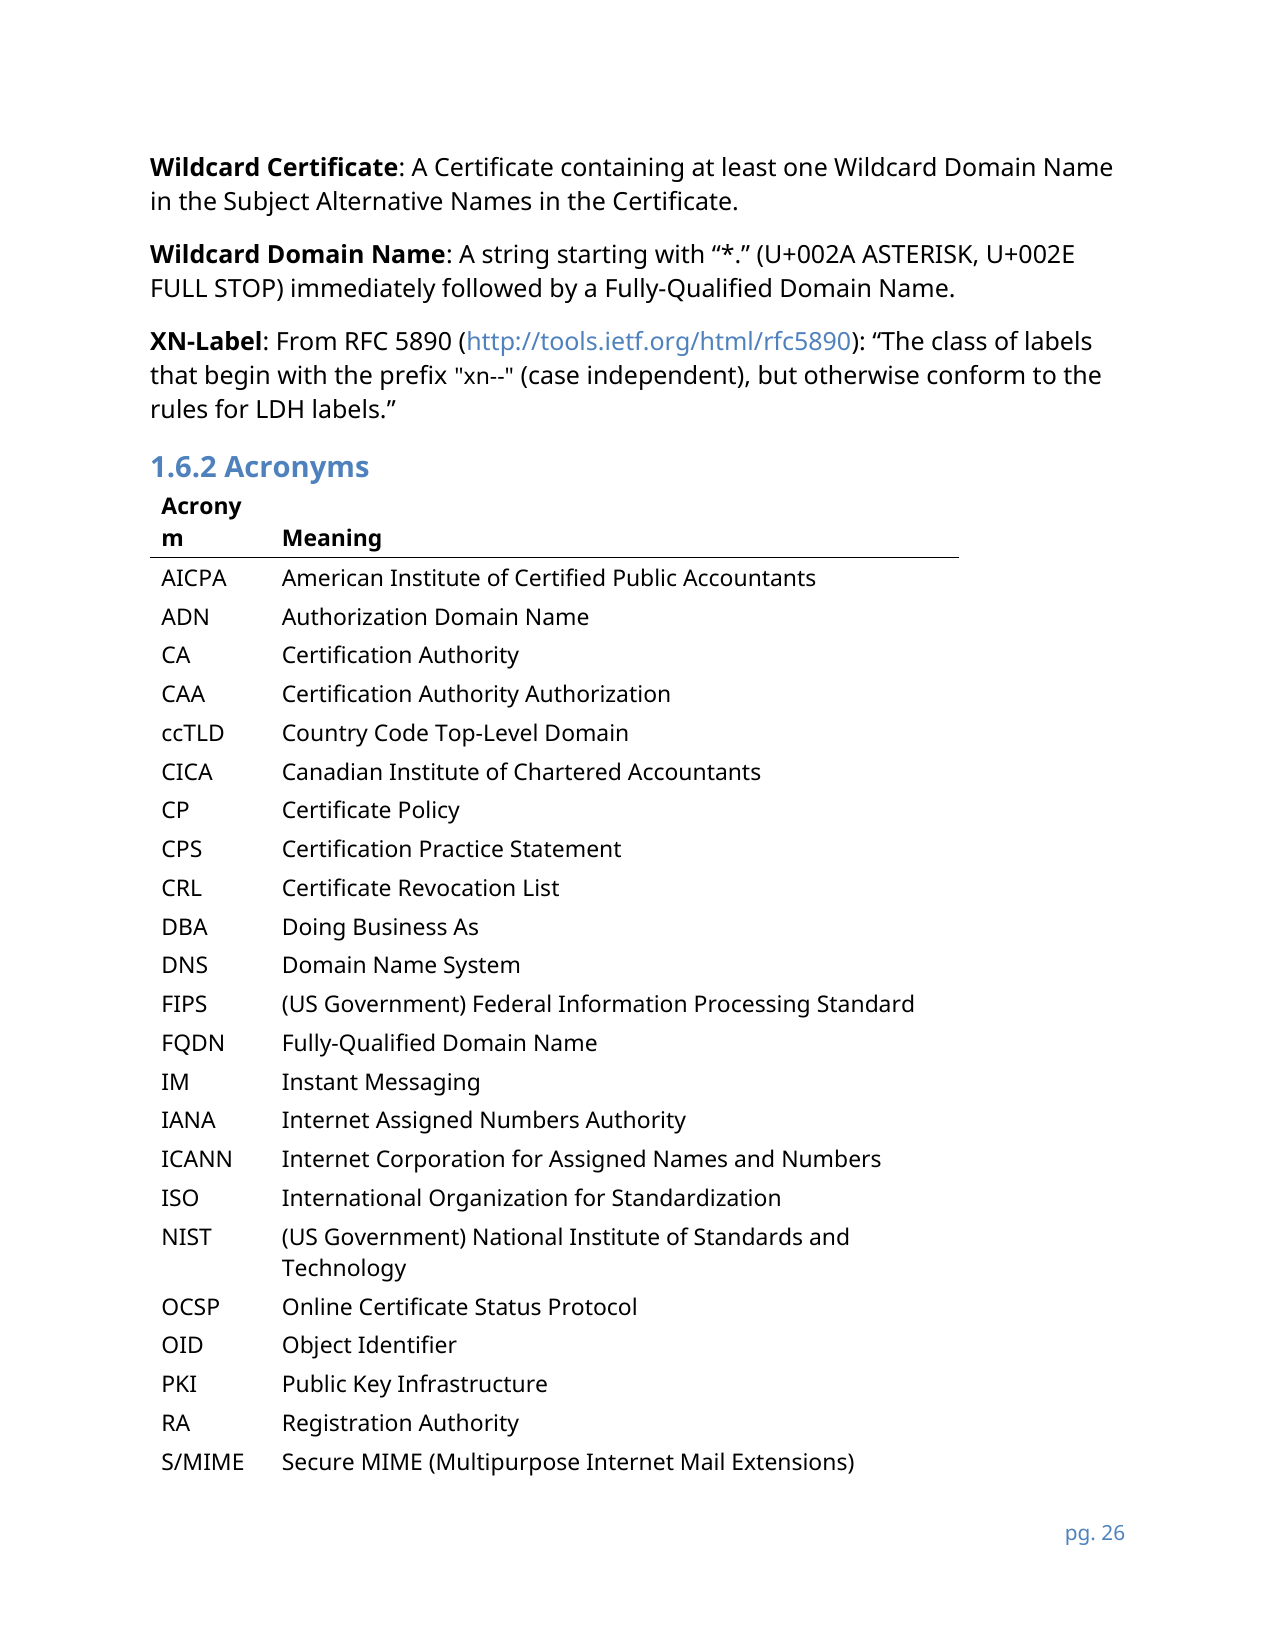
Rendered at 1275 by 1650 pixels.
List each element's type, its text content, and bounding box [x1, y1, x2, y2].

table_cell ccTLD [150, 713, 270, 752]
table_cell FQDN [150, 1023, 270, 1062]
table_cell Authorization Domain Name [270, 597, 959, 636]
table_cell AICPA [150, 558, 270, 597]
table_cell Certificate Revocation List [270, 868, 959, 907]
table_cell CICA [150, 752, 270, 791]
table_cell RA [150, 1403, 270, 1442]
table_cell OCSP [150, 1287, 270, 1326]
table_cell Internet Corporation for Assigned Names and Numbers [270, 1139, 959, 1178]
table_cell Certification Authority Authorization [270, 674, 959, 713]
table_cell S/MIME [150, 1442, 270, 1481]
table_cell Certification Practice Statement [270, 829, 959, 868]
table_cell NIST [150, 1217, 270, 1287]
table_cell CPS [150, 829, 270, 868]
text Wildcard Certificate: A Certificate containing at least one Wildcard Domain Name in the Subject Alternative Names in the Certificate. [150, 150, 1125, 218]
table_cell IANA [150, 1101, 270, 1139]
table_cell Domain Name System [270, 946, 959, 984]
table_cell Online Certificate Status Protocol [270, 1287, 959, 1326]
table_cell ADN [150, 597, 270, 636]
subtitle 1.6.2 Acronyms [150, 447, 1125, 486]
table_cell Certificate Policy [270, 791, 959, 829]
table_cell Fully-Qualified Domain Name [270, 1023, 959, 1062]
table_cell Internet Assigned Numbers Authority [270, 1101, 959, 1139]
table_cell Object Identifier [270, 1326, 959, 1364]
table_cell Country Code Top-Level Domain [270, 713, 959, 752]
table_cell Instant Messaging [270, 1062, 959, 1101]
table_cell DNS [150, 946, 270, 984]
table_cell CP [150, 791, 270, 829]
table_cell PKI [150, 1364, 270, 1403]
table_cell OID [150, 1326, 270, 1364]
table_cell Doing Business As [270, 907, 959, 946]
table_cell Public Key Infrastructure [270, 1364, 959, 1403]
table_header Acronym [150, 486, 270, 556]
table_cell Secure MIME (Multipurpose Internet Mail Extensions) [270, 1442, 959, 1481]
table_cell ICANN [150, 1139, 270, 1178]
table_cell ISO [150, 1178, 270, 1217]
table_cell Certification Authority [270, 636, 959, 674]
table_cell International Organization for Standardization [270, 1178, 959, 1217]
table_cell CA [150, 636, 270, 674]
table_cell CAA [150, 674, 270, 713]
text Wildcard Domain Name: A string starting with “*.” (U+002A ASTERISK, U+002E FULL STOP) immediately followed by a Fully-Qualified Domain Name. [150, 237, 1125, 305]
table_cell American Institute of Certified Public Accountants [270, 558, 959, 597]
table_cell (US Government) National Institute of Standards and Technology [270, 1217, 959, 1287]
table_cell CRL [150, 868, 270, 907]
table_cell Registration Authority [270, 1403, 959, 1442]
table_cell DBA [150, 907, 270, 946]
table_cell (US Government) Federal Information Processing Standard [270, 984, 959, 1023]
table_cell FIPS [150, 984, 270, 1023]
table_cell Canadian Institute of Chartered Accountants [270, 752, 959, 791]
table_cell IM [150, 1062, 270, 1101]
table_header Meaning [270, 486, 959, 556]
text XN-Label: From RFC 5890 (http://tools.ietf.org/html/rfc5890): “The class of labels that begin with the prefix "xn--" (case independent), but otherwise conform to the rules for LDH labels.” [150, 324, 1125, 426]
